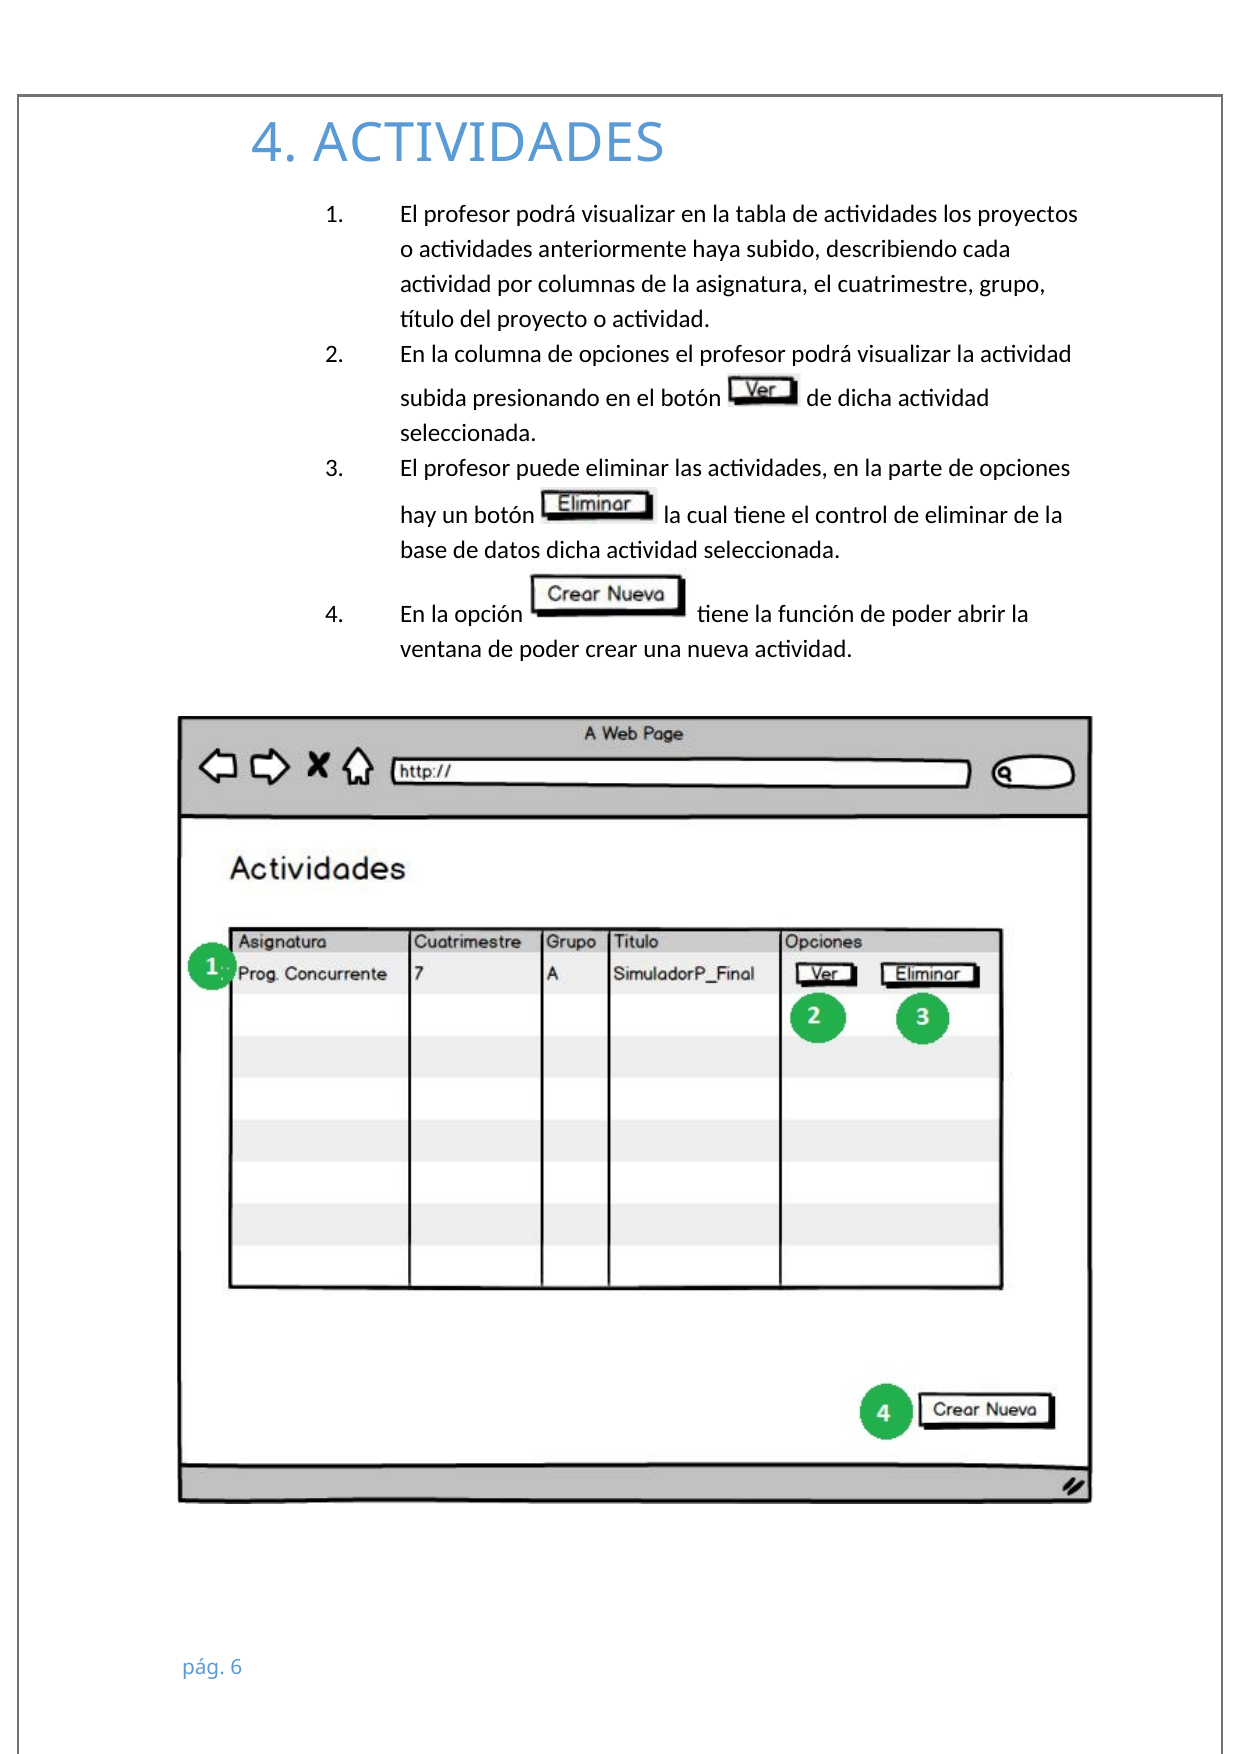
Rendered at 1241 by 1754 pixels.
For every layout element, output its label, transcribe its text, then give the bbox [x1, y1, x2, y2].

list El profesor puede eliminar las actividades, en la parte de opciones hay un botón la cual tiene el control de eliminar de la base de datos dicha actividad seleccionada. [325, 452, 1093, 564]
picture [727, 373, 801, 407]
list El profesor podrá visualizar en la tabla de actividades los proyectos o actividades anteriormente haya subido, describiendo cada actividad por columnas de la asignatura, el cuatrimestre, grupo, título del proyecto o actividad. [325, 199, 1093, 334]
list En la columna de opciones el profesor podrá visualizar la actividad subida presionando en el botón de dicha actividad seleccionada. [325, 339, 1093, 448]
picture [540, 487, 658, 524]
list En la opción tiene la función de poder abrir la ventana de poder crear una nueva actividad. [325, 569, 1093, 663]
picture [177, 716, 1093, 1504]
picture [528, 568, 692, 622]
title 4. actividades [177, 103, 1093, 177]
